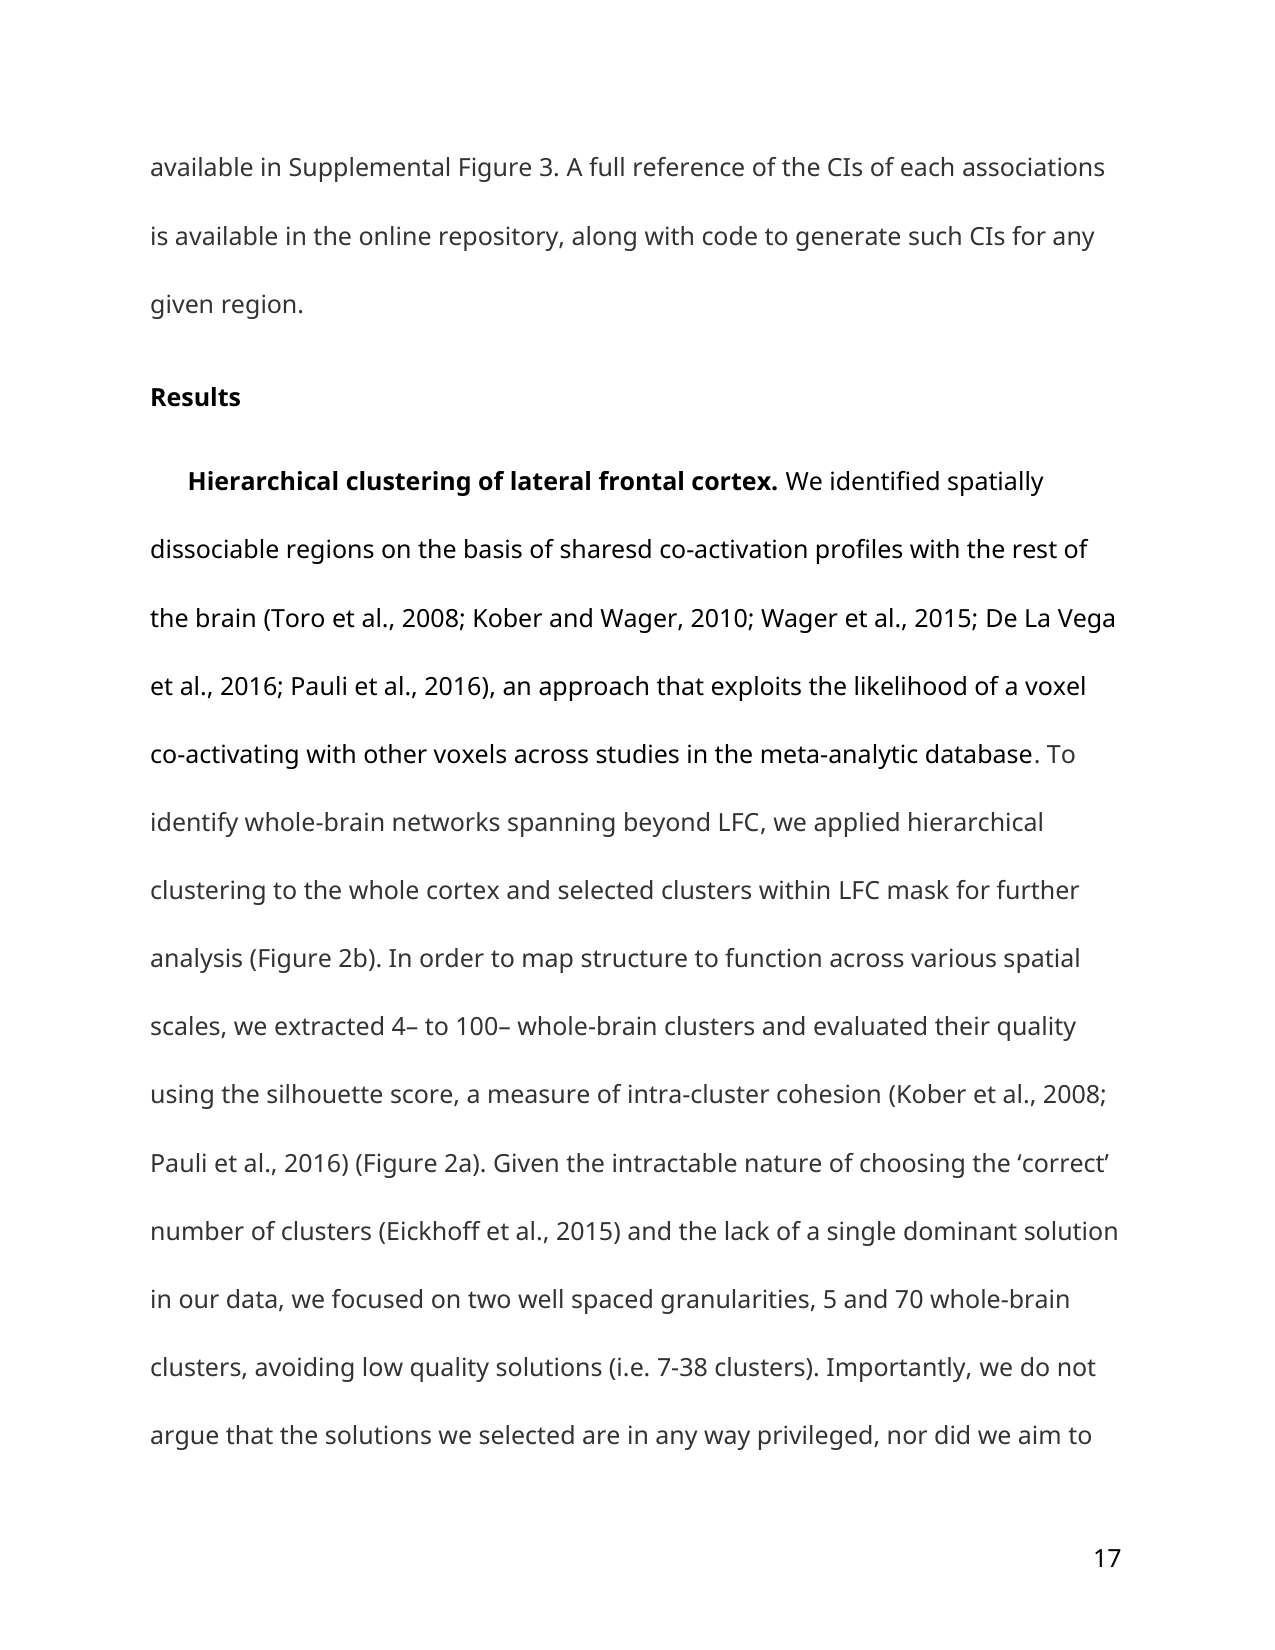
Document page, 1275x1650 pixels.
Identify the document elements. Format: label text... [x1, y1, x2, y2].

list Results [150, 379, 1125, 413]
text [150, 464, 1125, 1452]
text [150, 150, 1125, 320]
